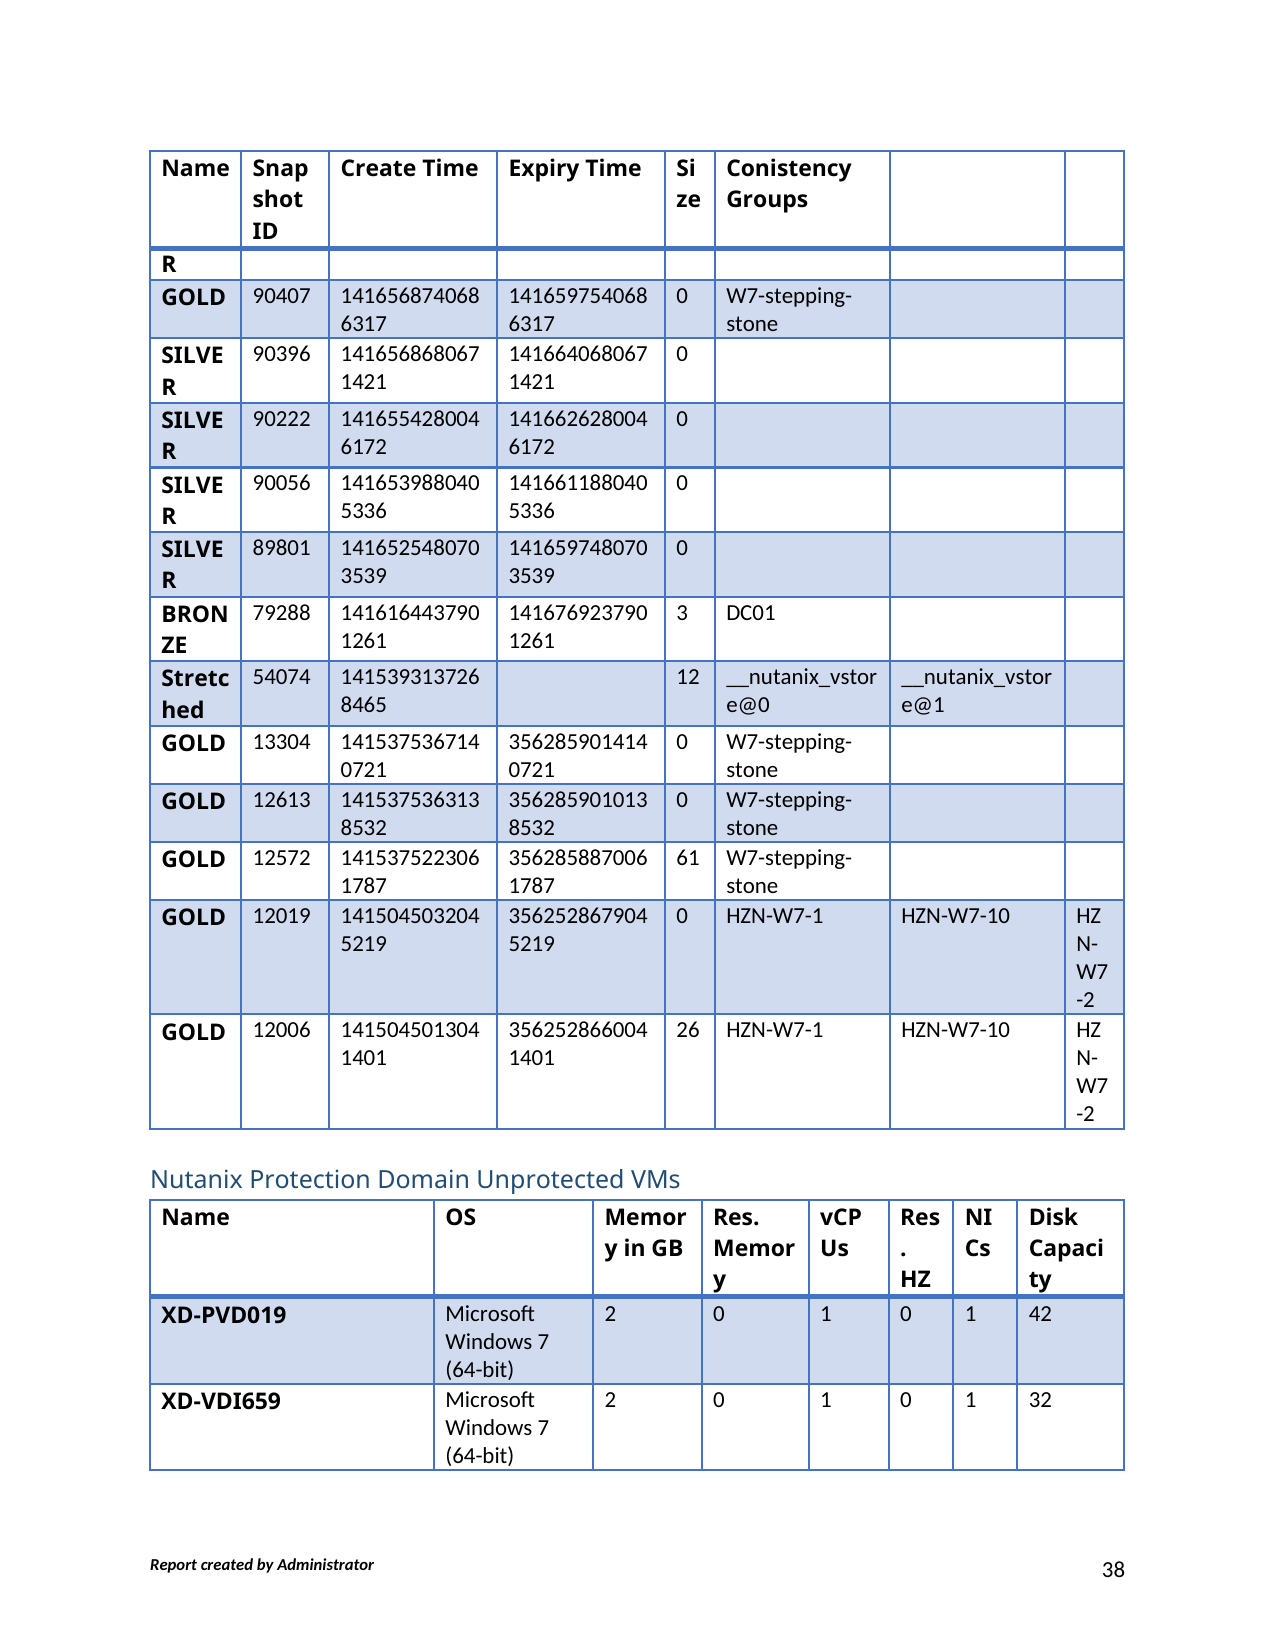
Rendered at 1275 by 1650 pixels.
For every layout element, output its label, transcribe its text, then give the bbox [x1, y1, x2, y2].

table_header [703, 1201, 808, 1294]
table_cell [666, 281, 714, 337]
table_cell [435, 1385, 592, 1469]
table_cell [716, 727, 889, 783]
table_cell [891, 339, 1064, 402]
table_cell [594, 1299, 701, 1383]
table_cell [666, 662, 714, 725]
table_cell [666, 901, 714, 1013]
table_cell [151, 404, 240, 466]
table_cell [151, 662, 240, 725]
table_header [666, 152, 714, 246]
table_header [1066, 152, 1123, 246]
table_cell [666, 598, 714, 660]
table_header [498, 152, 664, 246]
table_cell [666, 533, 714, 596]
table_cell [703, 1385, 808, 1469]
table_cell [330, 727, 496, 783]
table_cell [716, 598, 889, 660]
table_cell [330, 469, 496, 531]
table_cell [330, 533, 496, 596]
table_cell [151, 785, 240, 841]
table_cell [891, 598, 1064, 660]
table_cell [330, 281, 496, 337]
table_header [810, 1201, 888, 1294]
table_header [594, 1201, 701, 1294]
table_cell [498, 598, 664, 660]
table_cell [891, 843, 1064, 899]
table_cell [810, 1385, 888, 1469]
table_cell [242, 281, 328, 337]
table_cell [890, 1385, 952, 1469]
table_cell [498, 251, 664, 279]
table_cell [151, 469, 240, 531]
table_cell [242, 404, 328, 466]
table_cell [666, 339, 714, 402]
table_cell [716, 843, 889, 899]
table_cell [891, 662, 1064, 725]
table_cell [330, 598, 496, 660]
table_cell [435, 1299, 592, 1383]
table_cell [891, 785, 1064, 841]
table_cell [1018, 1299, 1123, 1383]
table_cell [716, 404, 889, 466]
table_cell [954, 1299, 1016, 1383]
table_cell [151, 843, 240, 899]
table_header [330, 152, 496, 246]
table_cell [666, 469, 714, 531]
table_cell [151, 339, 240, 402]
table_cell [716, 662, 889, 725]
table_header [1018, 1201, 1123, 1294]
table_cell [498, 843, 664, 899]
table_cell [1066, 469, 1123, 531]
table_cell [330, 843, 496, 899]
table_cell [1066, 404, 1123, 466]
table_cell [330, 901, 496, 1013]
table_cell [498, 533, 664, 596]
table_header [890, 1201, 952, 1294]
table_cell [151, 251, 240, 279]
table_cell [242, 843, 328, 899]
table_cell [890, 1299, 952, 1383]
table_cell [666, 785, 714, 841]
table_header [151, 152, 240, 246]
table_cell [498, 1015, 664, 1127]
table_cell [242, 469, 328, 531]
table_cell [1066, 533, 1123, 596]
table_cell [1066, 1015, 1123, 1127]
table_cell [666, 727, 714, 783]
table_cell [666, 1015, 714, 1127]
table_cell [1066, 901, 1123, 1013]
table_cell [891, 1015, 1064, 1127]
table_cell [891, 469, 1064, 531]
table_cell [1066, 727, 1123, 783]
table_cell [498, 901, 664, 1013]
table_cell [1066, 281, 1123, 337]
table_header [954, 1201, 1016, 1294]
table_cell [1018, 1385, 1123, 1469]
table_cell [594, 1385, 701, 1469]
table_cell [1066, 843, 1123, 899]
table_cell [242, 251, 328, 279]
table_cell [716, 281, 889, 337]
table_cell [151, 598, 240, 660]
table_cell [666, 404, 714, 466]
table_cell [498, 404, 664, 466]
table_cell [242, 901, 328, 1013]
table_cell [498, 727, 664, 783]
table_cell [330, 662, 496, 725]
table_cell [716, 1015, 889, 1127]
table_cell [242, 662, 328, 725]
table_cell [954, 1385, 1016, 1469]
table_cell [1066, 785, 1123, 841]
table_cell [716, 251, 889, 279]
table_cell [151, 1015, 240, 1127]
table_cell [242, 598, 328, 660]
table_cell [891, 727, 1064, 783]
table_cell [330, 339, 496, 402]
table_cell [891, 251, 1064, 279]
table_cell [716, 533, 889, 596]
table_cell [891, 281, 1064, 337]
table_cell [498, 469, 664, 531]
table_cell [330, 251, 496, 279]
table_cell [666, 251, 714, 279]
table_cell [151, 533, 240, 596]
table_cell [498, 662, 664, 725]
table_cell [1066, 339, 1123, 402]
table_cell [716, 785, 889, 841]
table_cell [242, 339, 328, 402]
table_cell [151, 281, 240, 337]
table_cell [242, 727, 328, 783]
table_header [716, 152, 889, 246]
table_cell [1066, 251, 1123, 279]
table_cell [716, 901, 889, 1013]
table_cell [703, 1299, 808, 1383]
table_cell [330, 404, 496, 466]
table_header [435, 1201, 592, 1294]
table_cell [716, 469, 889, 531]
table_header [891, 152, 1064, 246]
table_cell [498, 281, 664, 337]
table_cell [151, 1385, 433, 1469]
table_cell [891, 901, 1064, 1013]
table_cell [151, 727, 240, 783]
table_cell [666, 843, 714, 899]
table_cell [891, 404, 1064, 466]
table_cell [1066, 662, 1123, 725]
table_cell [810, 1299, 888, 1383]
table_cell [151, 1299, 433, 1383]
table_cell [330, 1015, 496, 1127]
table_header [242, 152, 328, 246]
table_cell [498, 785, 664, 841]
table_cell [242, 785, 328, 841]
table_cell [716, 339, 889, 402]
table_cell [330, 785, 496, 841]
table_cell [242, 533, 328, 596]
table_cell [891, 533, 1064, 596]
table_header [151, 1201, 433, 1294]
subtitle Nutanix Protection Domain Unprotected VMs [150, 1162, 1125, 1196]
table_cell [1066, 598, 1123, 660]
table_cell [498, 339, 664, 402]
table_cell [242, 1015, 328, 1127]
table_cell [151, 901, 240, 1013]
